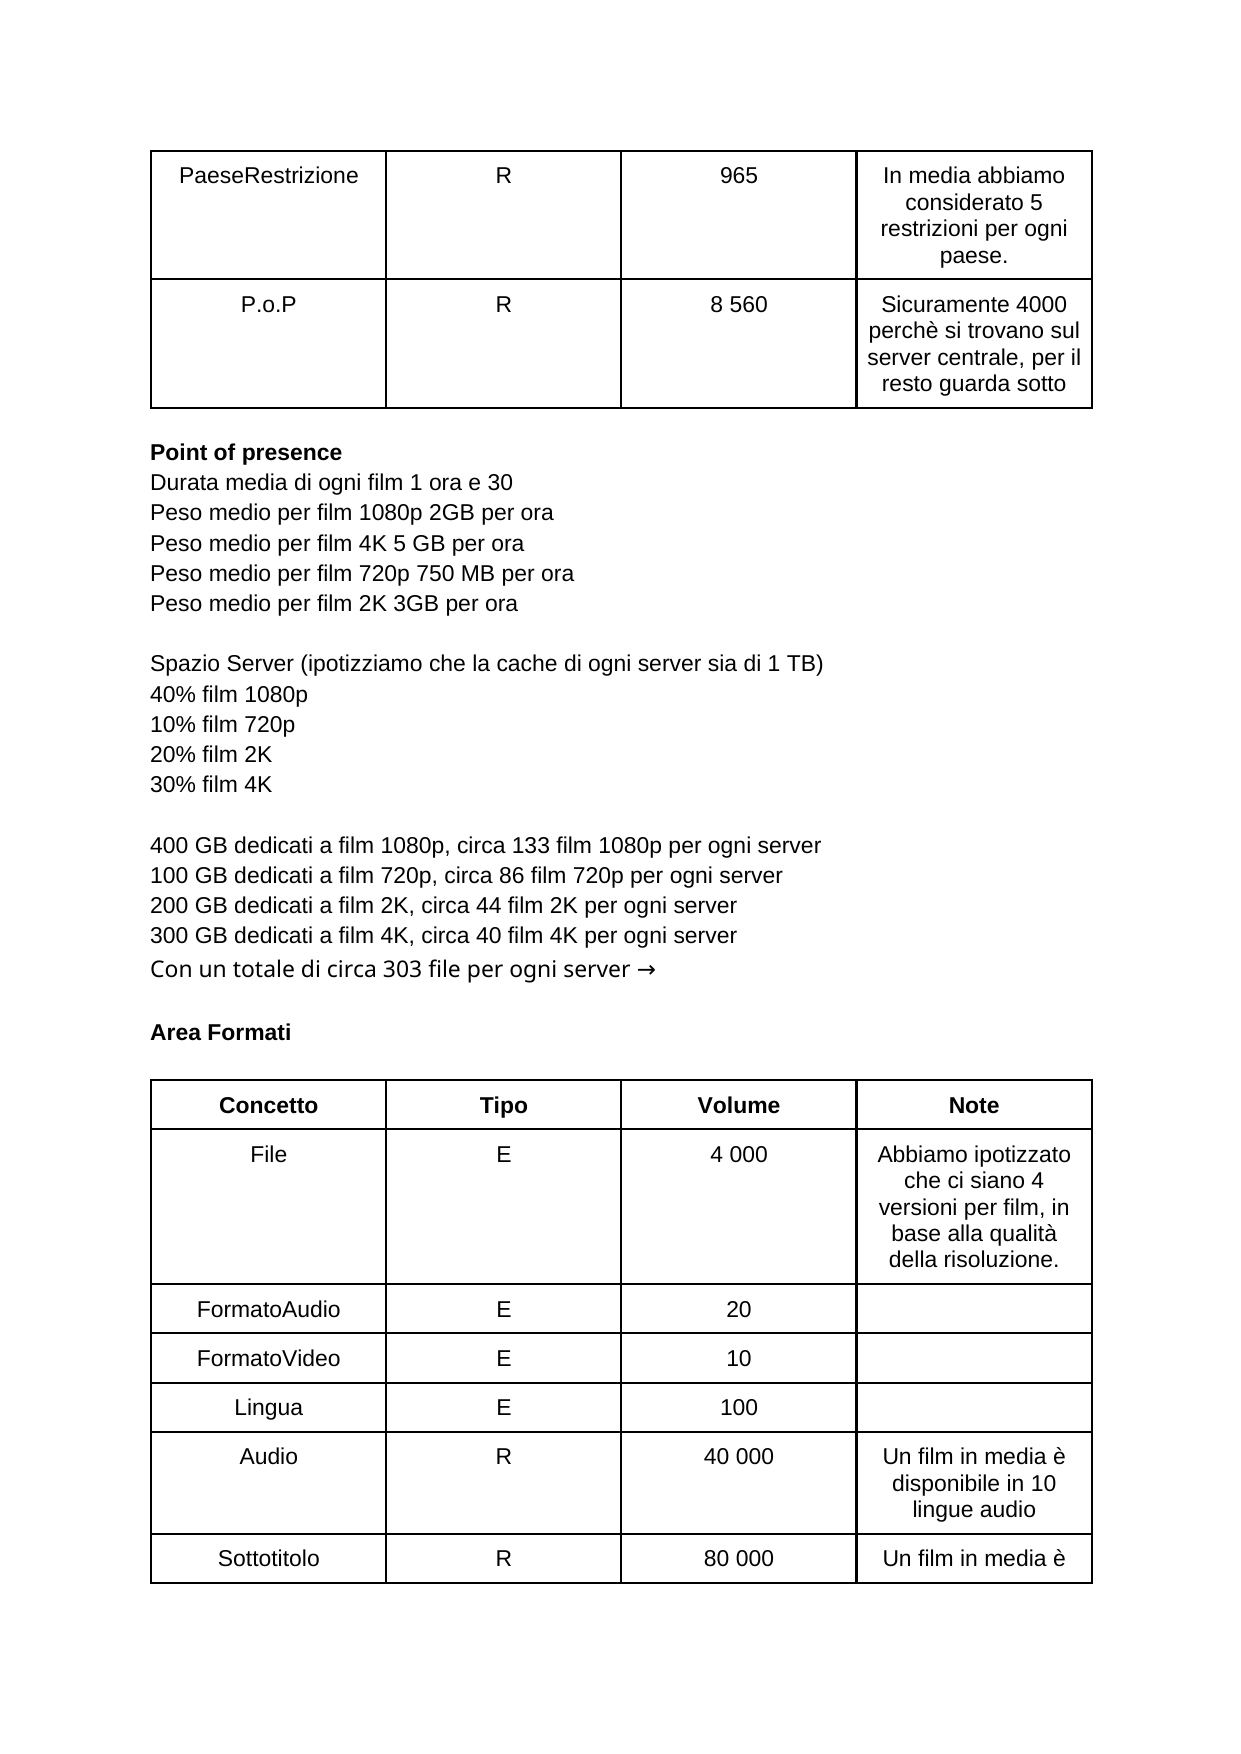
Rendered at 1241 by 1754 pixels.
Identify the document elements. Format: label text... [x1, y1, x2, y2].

table_cell Un film in media è disponibile in 10 lingue audio [858, 1433, 1091, 1533]
text 30% film 4K [150, 771, 1090, 798]
table_cell Abbiamo ipotizzato che ci siano 4 versioni per film, in base alla qualità della risoluzione. [858, 1130, 1091, 1283]
table_cell E [387, 1334, 620, 1382]
table_cell R [387, 152, 620, 278]
table_cell Sottotitolo [152, 1535, 385, 1582]
table_cell P.o.P [152, 280, 385, 407]
table_cell [858, 1285, 1091, 1332]
text 400 GB dedicati a film 1080p, circa 133 film 1080p per ogni server [150, 832, 1090, 858]
table_cell Lingua [152, 1384, 385, 1431]
table_header Volume [622, 1081, 855, 1128]
text 10% film 720p [150, 711, 1090, 737]
text 100 GB dedicati a film 720p, circa 86 film 720p per ogni server [150, 862, 1090, 888]
text Spazio Server (ipotizziamo che la cache di ogni server sia di 1 TB) [150, 650, 1090, 677]
text Point of presence [150, 439, 1090, 465]
text Peso medio per film 720p 750 MB per ora [150, 560, 1090, 586]
table_cell 20 [622, 1285, 855, 1332]
text 40% film 1080p [150, 681, 1090, 707]
table_header Tipo [387, 1081, 620, 1128]
table_cell R [387, 280, 620, 407]
table_cell [858, 1384, 1091, 1431]
table_cell [858, 1334, 1091, 1382]
text Area Formati [150, 1019, 1090, 1045]
table_cell E [387, 1384, 620, 1431]
table_cell R [387, 1535, 620, 1582]
table_cell 965 [622, 152, 855, 278]
text 300 GB dedicati a film 4K, circa 40 film 4K per ogni server [150, 922, 1090, 949]
text Peso medio per film 2K 3GB per ora [150, 590, 1090, 616]
text Durata media di ogni film 1 ora e 30 [150, 469, 1090, 496]
table_cell FormatoVideo [152, 1334, 385, 1382]
table_cell File [152, 1130, 385, 1283]
table_cell Audio [152, 1433, 385, 1533]
table_cell E [387, 1285, 620, 1332]
table_cell FormatoAudio [152, 1285, 385, 1332]
table_cell PaeseRestrizione [152, 152, 385, 278]
text Peso medio per film 1080p 2GB per ora [150, 499, 1090, 526]
text 200 GB dedicati a film 2K, circa 44 film 2K per ogni server [150, 892, 1090, 918]
table_cell 80 000 [622, 1535, 855, 1582]
table_cell Sicuramente 4000 perchè si trovano sul server centrale, per il resto guarda sotto [858, 280, 1091, 407]
table_cell E [387, 1130, 620, 1283]
text Peso medio per film 4K 5 GB per ora [150, 529, 1090, 556]
table_header Note [858, 1081, 1091, 1128]
table_cell 8 560 [622, 280, 855, 407]
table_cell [858, 1535, 1091, 1582]
table_cell In media abbiamo considerato 5 restrizioni per ogni paese. [858, 152, 1091, 278]
text Con un totale di circa 303 file per ogni server → [150, 952, 1090, 984]
table_header Concetto [152, 1081, 385, 1128]
table_cell 4 000 [622, 1130, 855, 1283]
table_cell R [387, 1433, 620, 1533]
table_cell 100 [622, 1384, 855, 1431]
text 20% film 2K [150, 741, 1090, 767]
table_cell 10 [622, 1334, 855, 1382]
table_cell 40 000 [622, 1433, 855, 1533]
